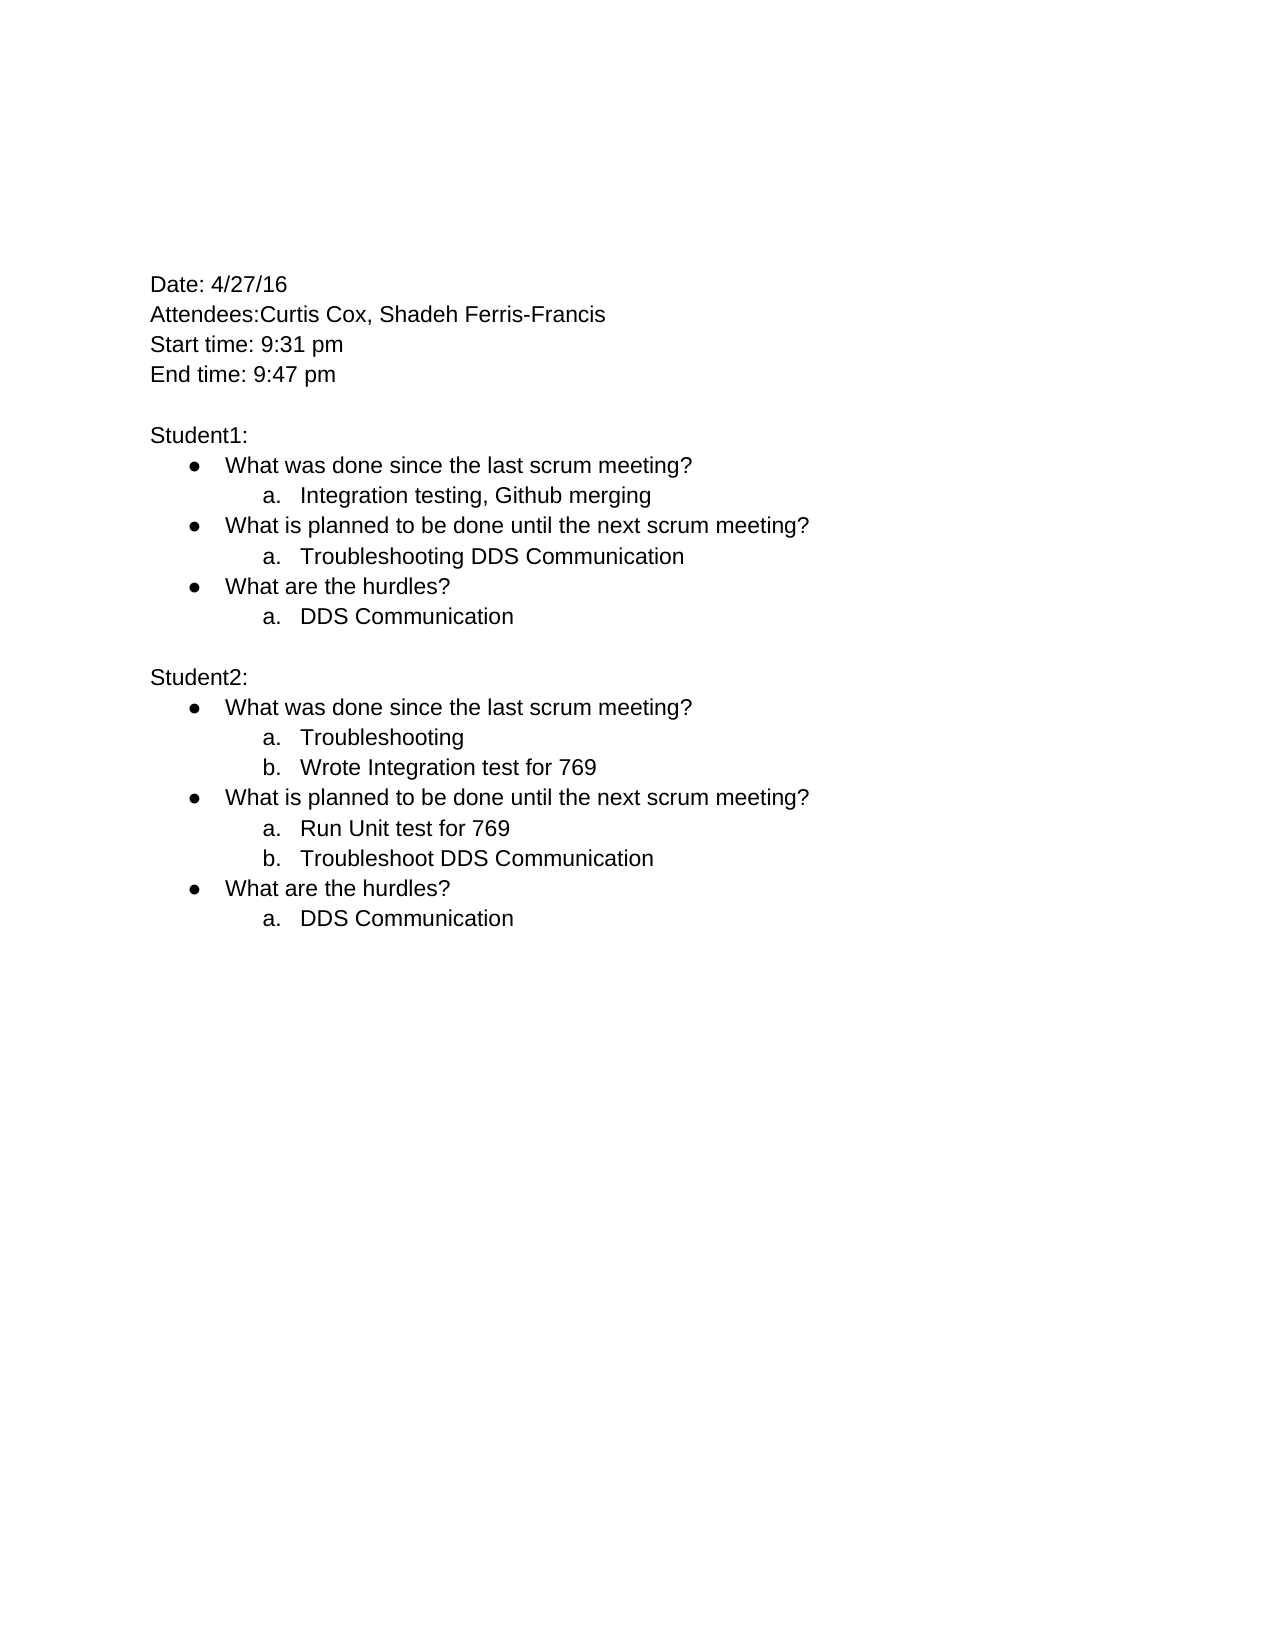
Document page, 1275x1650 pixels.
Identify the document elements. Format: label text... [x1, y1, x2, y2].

list Run Unit test for 769 [262, 814, 1125, 841]
list Troubleshooting DDS Communication [262, 543, 1125, 569]
list Troubleshooting [262, 724, 1125, 750]
list Wrote Integration test for 769 [262, 754, 1125, 781]
list Troubleshoot DDS Communication [262, 845, 1125, 871]
list What is planned to be done until the next scrum meeting? [187, 784, 1125, 811]
list What is planned to be done until the next scrum meeting? [187, 512, 1125, 539]
list DDS Communication [262, 905, 1125, 932]
list DDS Communication [262, 603, 1125, 629]
text Student2: [150, 663, 1125, 690]
list What are the hurdles? [187, 875, 1125, 901]
text Start time: 9:31 pm [150, 331, 1125, 358]
text Date: 4/27/16 [150, 271, 1125, 297]
list What are the hurdles? [187, 573, 1125, 599]
list Integration testing, Github merging [262, 482, 1125, 509]
list What was done since the last scrum meeting? [187, 694, 1125, 720]
text End time: 9:47 pm [150, 361, 1125, 388]
text Student1: [150, 422, 1125, 448]
text Attendees:Curtis Cox, Shadeh Ferris-Francis [150, 301, 1125, 327]
list What was done since the last scrum meeting? [187, 452, 1125, 478]
